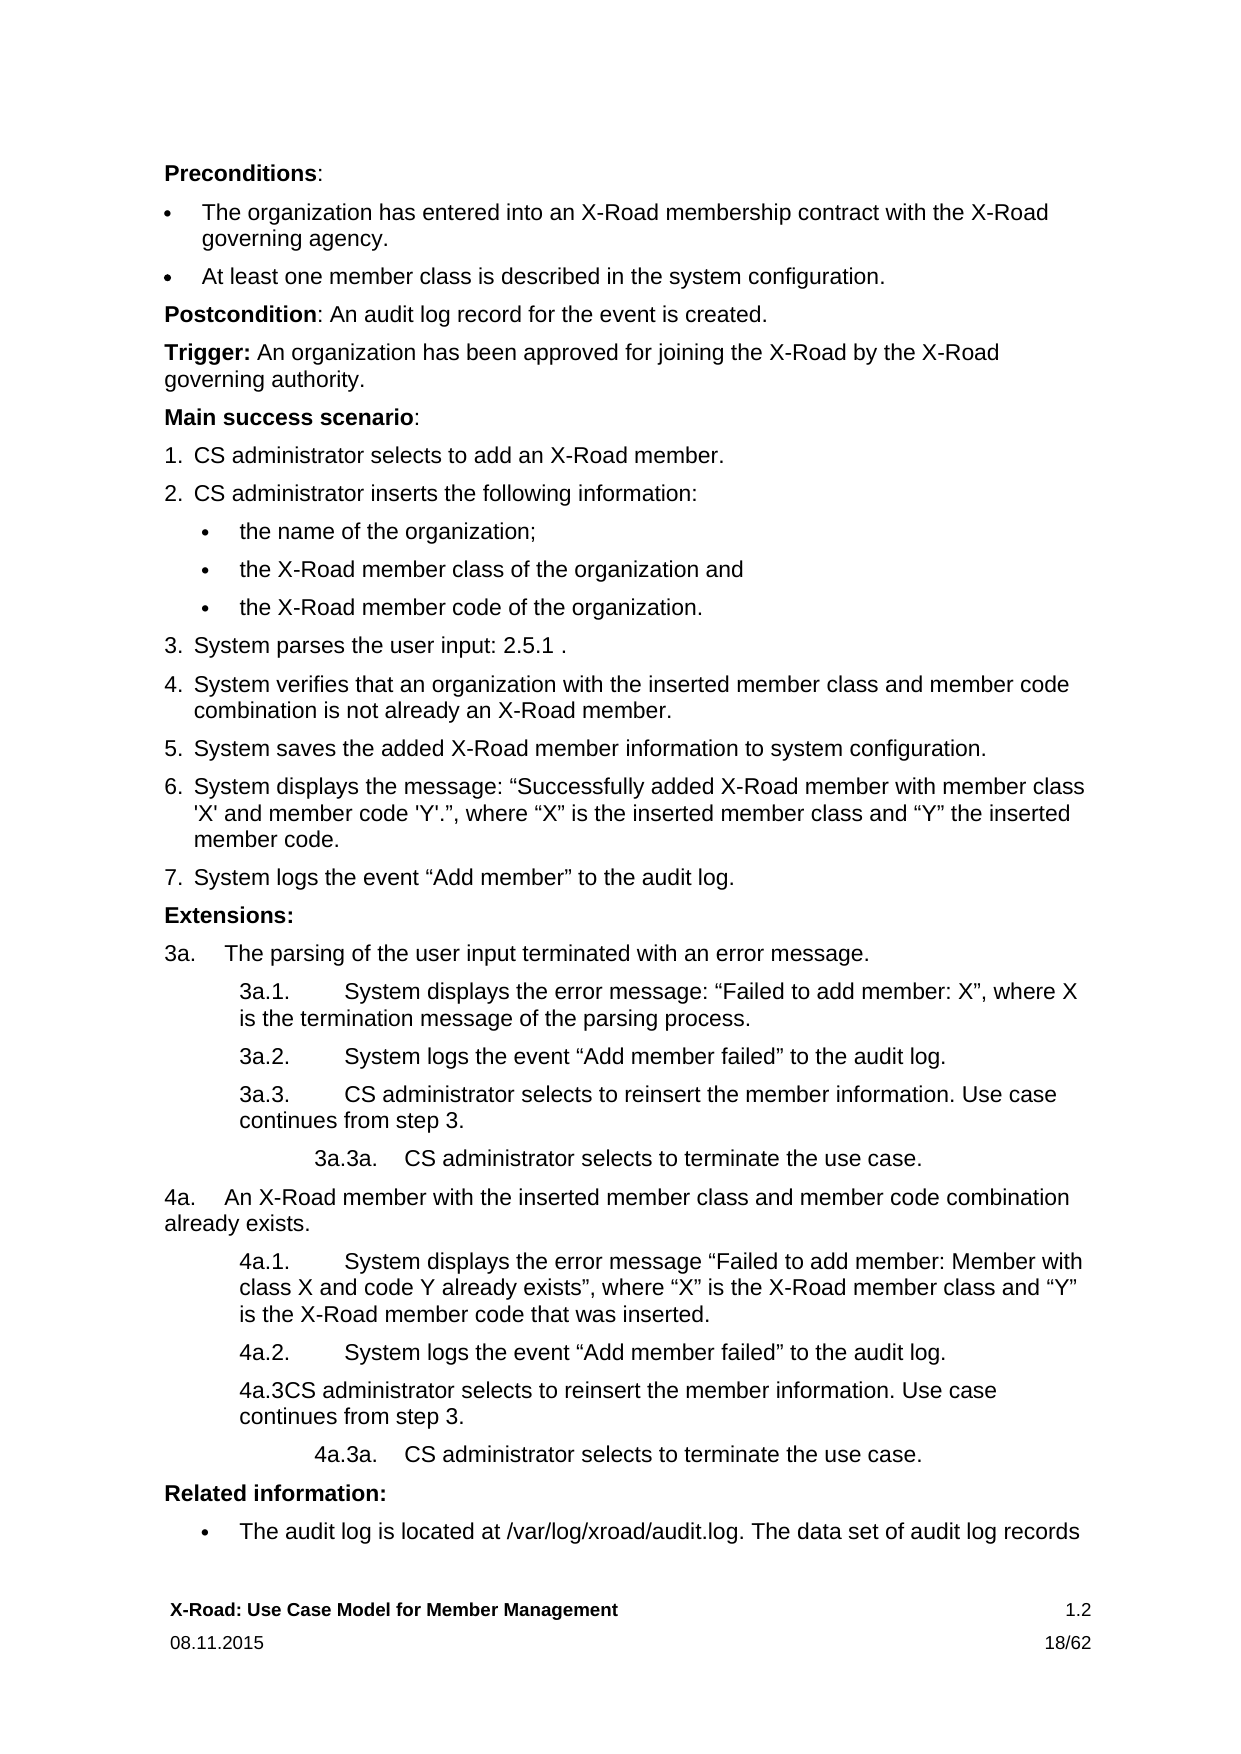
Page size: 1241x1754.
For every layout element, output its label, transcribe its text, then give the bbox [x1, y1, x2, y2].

text Preconditions: [164, 160, 1093, 187]
text 4a.1. System displays the error message “Failed to add member: Member with class X and code Y already exists”, where “X” is the X-Road member class and “Y” is the X-Road member code that was inserted. [239, 1248, 1093, 1327]
text 4a.3 CS administrator selects to reinsert the member information. Use case continues from step 3. [239, 1377, 1093, 1430]
text Trigger: An organization has been approved for joining the X-Road by the X-Road governing authority. [164, 339, 1093, 392]
list CS administrator selects to add an X-Road member. [164, 442, 1093, 468]
list the X-Road member class of the organization and [202, 556, 1093, 582]
list System saves the added X-Road member information to system configuration. [164, 735, 1093, 761]
text 4a. An X-Road member with the inserted member class and member code combination already exists. [164, 1183, 1093, 1236]
list System parses the user input: 2.5.1. [164, 632, 1093, 659]
text Extensions: [164, 902, 1093, 928]
text 3a.3a. CS administrator selects to terminate the use case. [314, 1145, 1093, 1172]
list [202, 1518, 1093, 1544]
list System displays the message: “Successfully added X-Road member with member class 'X' and member code 'Y'.”, where “X” is the inserted member class and “Y” the inserted member code. [164, 773, 1093, 852]
text 3a. The parsing of the user input terminated with an error message. [164, 940, 1093, 967]
text 4a.2. System logs the event “Add member failed” to the audit log. [239, 1339, 1093, 1365]
list System logs the event “Add member” to the audit log. [164, 864, 1093, 890]
text 3a.2. System logs the event “Add member failed” to the audit log. [239, 1043, 1093, 1069]
text 3a.3. CS administrator selects to reinsert the member information. Use case continues from step 3. [239, 1081, 1093, 1134]
text Main success scenario: [164, 404, 1093, 430]
list The organization has entered into an X-Road membership contract with the X-Road governing agency. [164, 198, 1093, 251]
text 4a.3a. CS administrator selects to terminate the use case. [314, 1441, 1093, 1468]
list the name of the organization; [202, 518, 1093, 544]
text Related information: [164, 1479, 1093, 1506]
list System verifies that an organization with the inserted member class and member code combination is not already an X-Road member. [164, 671, 1093, 723]
text 3a.1. System displays the error message: “Failed to add member: X”, where X is the termination message of the parsing process. [239, 978, 1093, 1031]
list the X-Road member code of the organization. [202, 594, 1093, 621]
list At least one member class is described in the system configuration. [164, 263, 1093, 289]
text Postcondition: An audit log record for the event is created. [164, 301, 1093, 327]
list CS administrator inserts the following information: [164, 480, 1093, 506]
